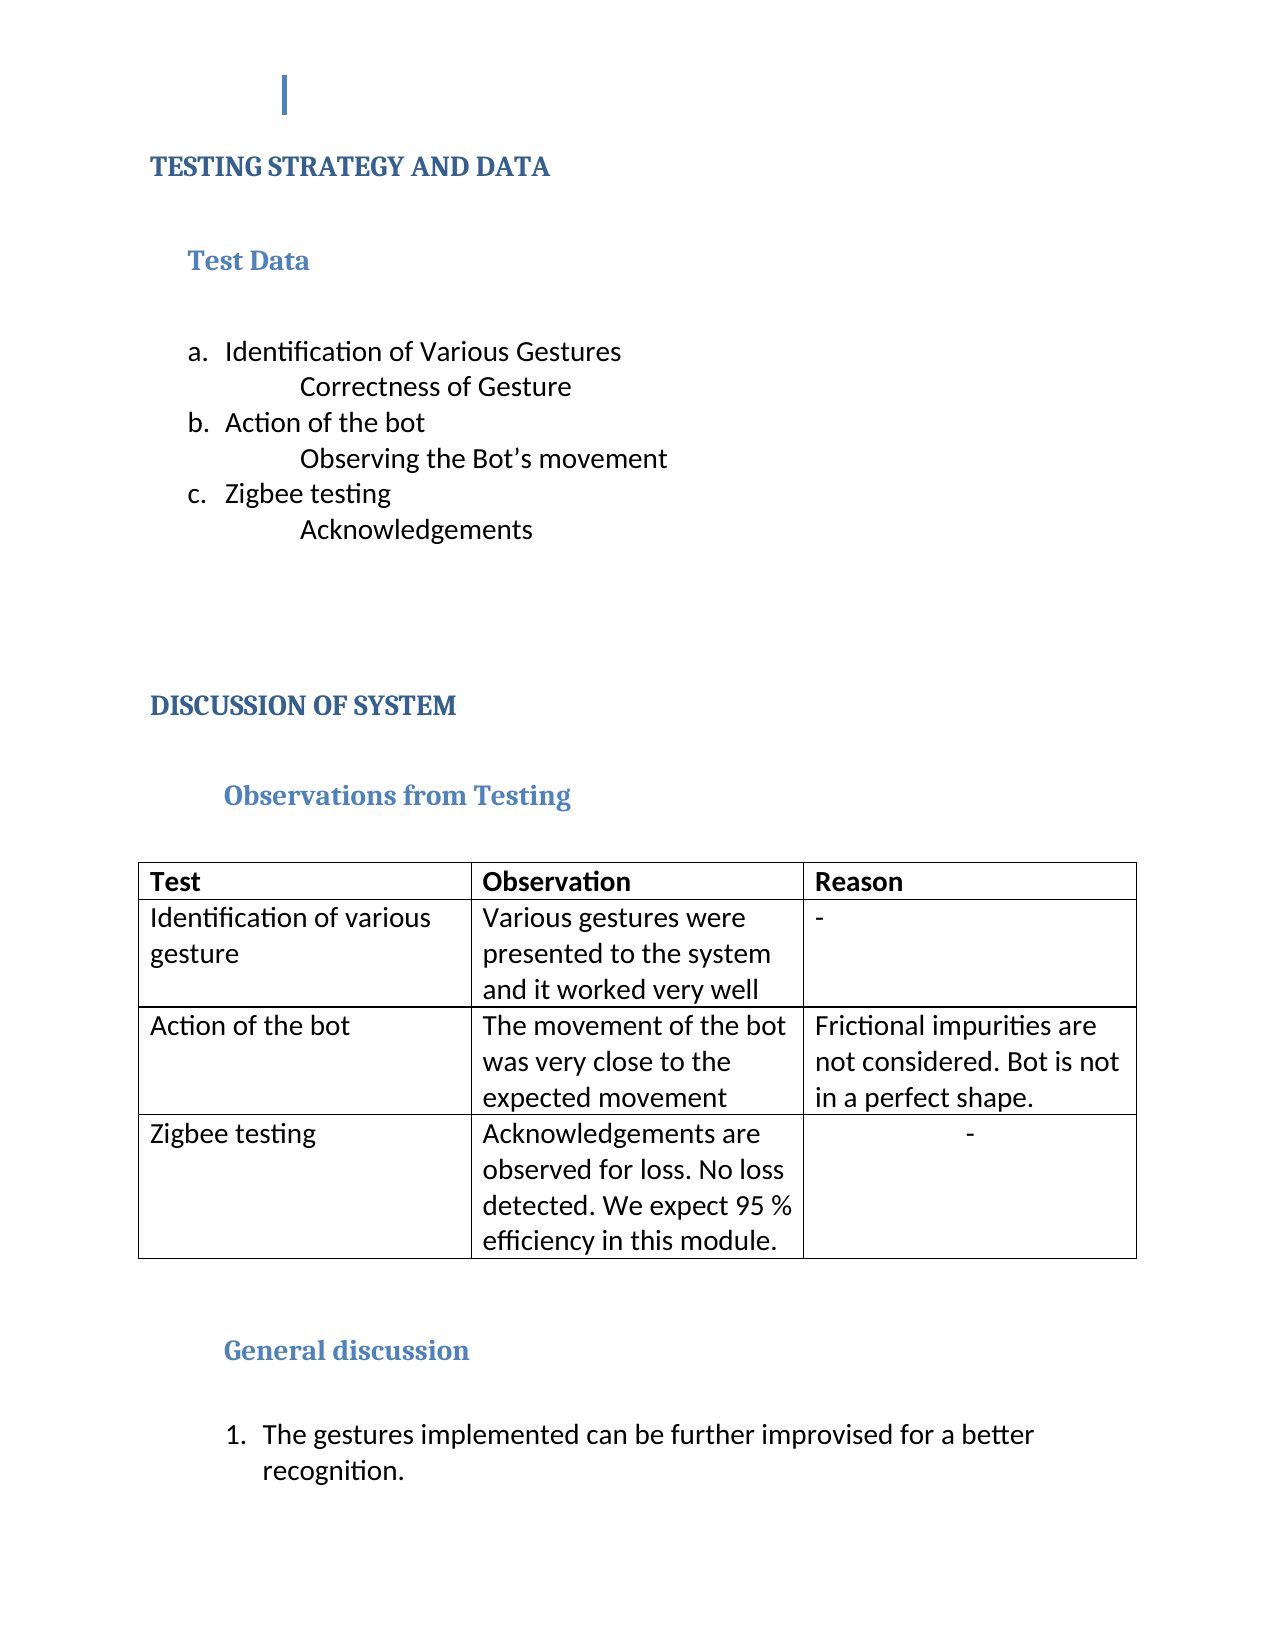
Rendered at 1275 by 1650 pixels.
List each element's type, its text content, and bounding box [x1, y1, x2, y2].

table_cell - [804, 1115, 1136, 1258]
table_cell The movement of the bot was very close to the expected movement [472, 1008, 803, 1114]
text Observing the Bot’s movement [300, 440, 1125, 475]
table_cell Various gestures were presented to the system and it worked very well [472, 900, 803, 1006]
table_cell Zigbee testing [139, 1115, 471, 1258]
table_header Reason [804, 863, 1136, 898]
text Correctness of Gesture [300, 368, 1125, 404]
subtitle Test Data [187, 244, 1125, 278]
table_header Observation [472, 863, 803, 898]
subtitle TESTING STRATEGY AND DATA [150, 150, 1125, 183]
table_header Test [139, 863, 471, 898]
table_cell Frictional impurities are not considered. Bot is not in a perfect shape. [804, 1008, 1136, 1114]
list Identification of Various Gestures [187, 333, 1125, 368]
list Action of the bot [187, 404, 1125, 440]
subtitle DISCUSSION OF SYSTEM [150, 689, 1125, 722]
subtitle Observations from Testing [150, 779, 1125, 812]
table_cell - [804, 900, 1136, 1006]
table_cell Action of the bot [139, 1008, 471, 1114]
text Acknowledgements [300, 511, 1125, 547]
subtitle General discussion [150, 1334, 1125, 1368]
table_cell Identification of various gesture [139, 900, 471, 1006]
table_cell Acknowledgements are observed for loss. No loss detected. We expect 95 % efficiency in this module. [472, 1115, 803, 1258]
list Zigbee testing [187, 475, 1125, 511]
list The gestures implemented can be further improvised for a better recognition. [225, 1416, 1125, 1488]
